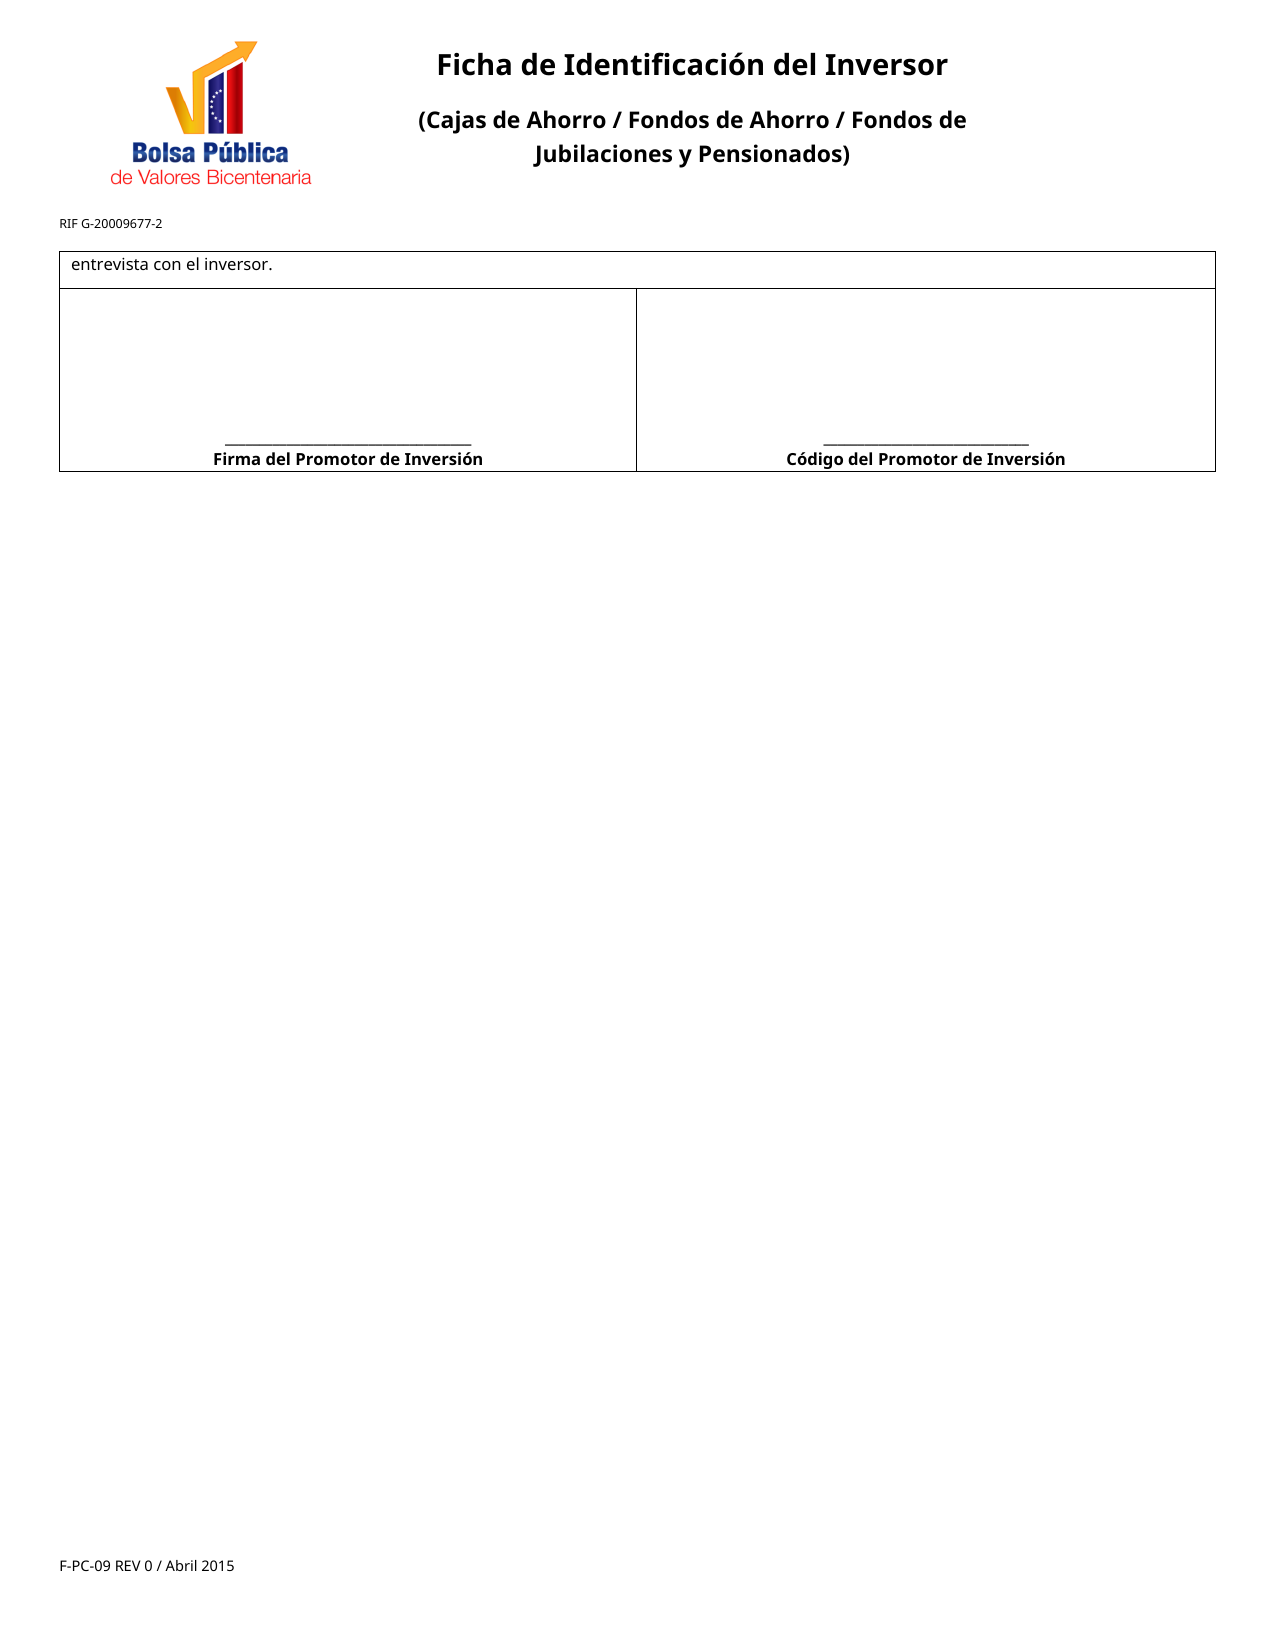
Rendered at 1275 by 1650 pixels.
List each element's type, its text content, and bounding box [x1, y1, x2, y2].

table_cell ____________________________________ Firma del Promotor de Inversión [60, 289, 636, 471]
table_cell ______________________________ Código del Promotor de Inversión [637, 289, 1215, 471]
picture [96, 28, 313, 188]
